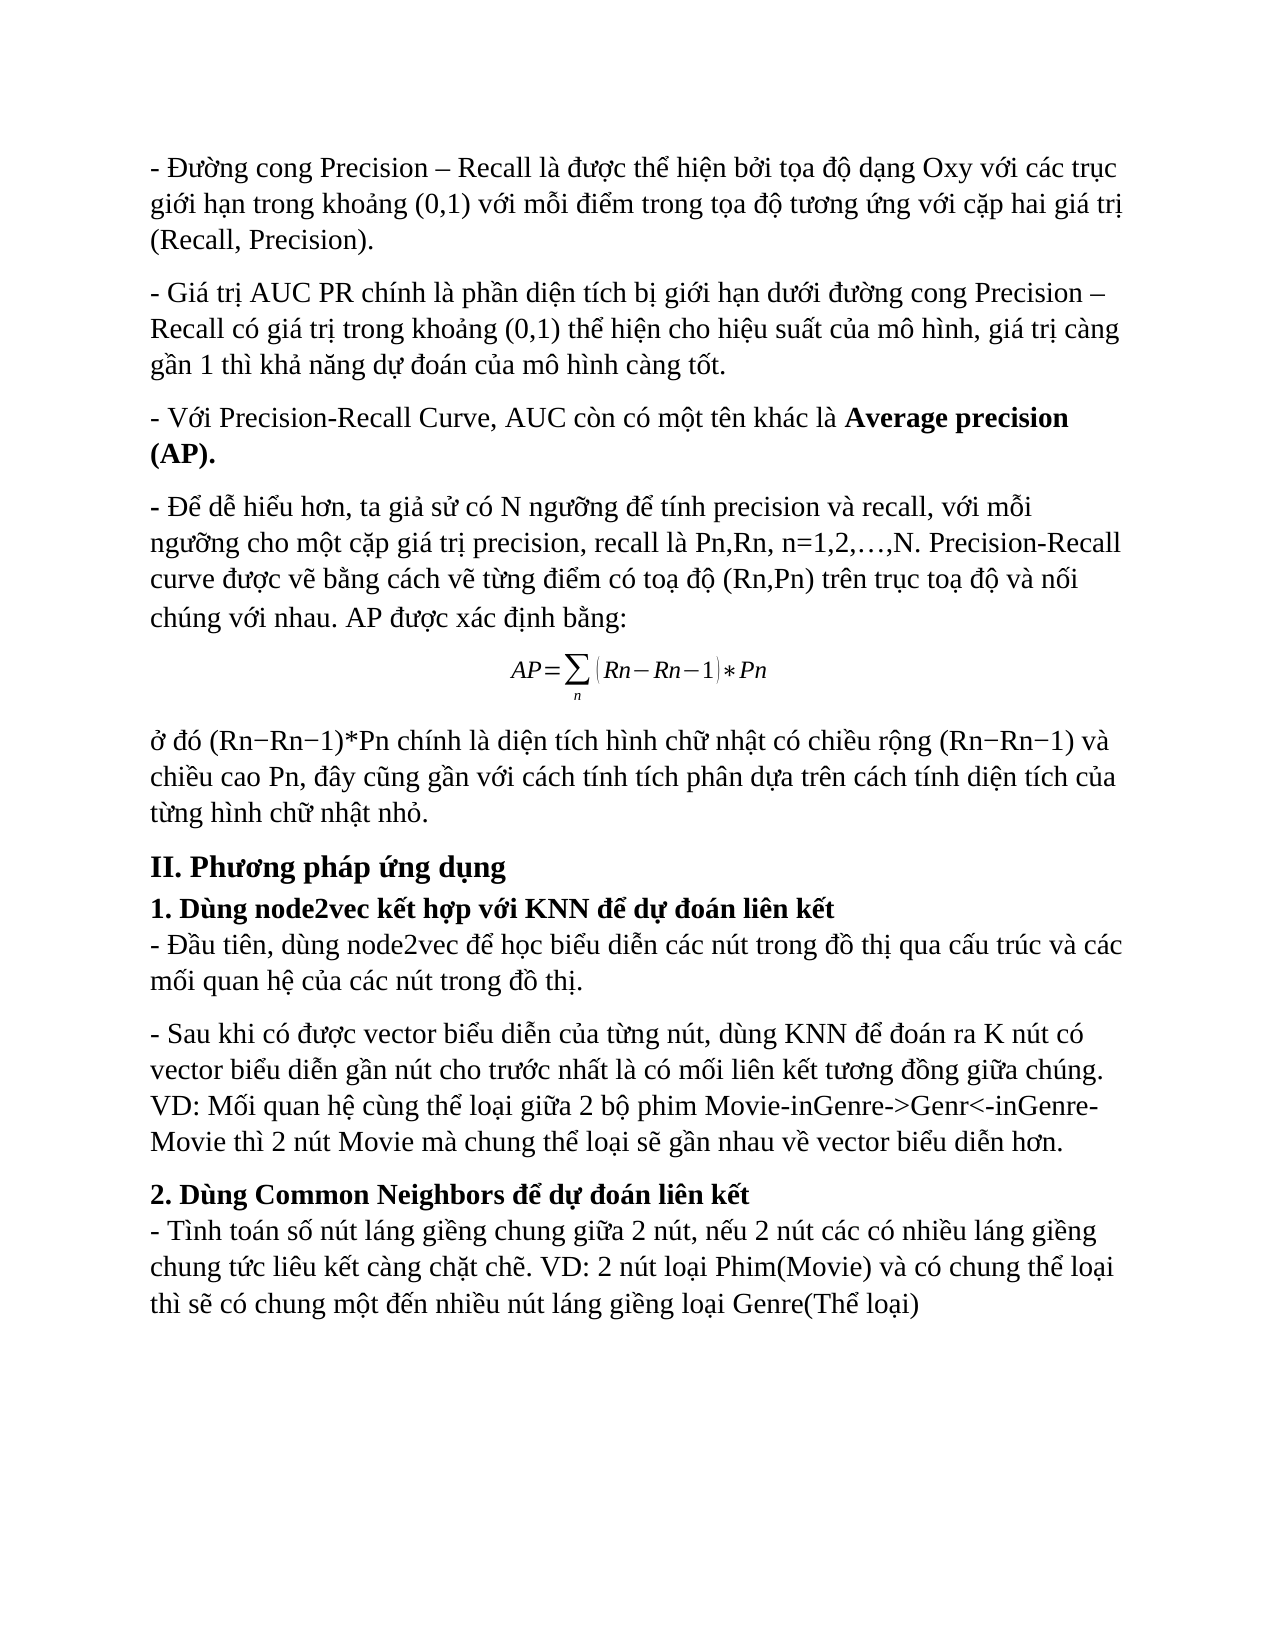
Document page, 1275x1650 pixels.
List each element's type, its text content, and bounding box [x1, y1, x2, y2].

text - Đầu tiên, dùng node2vec để học biểu diễn các nút trong đồ thị qua cấu trúc và các mối quan hệ của các nút trong đồ thị. [150, 927, 1125, 997]
subtitle II. Phương pháp ứng dụng [150, 848, 1125, 884]
text - Tình toán số nút láng giềng chung giữa 2 nút, nếu 2 nút các có nhiều láng giềng chung tức liêu kết càng chặt chẽ. VD: 2 nút loại Phim(Movie) và có chung thể loại thì sẽ có chung một đến nhiều nút láng giềng loại Genre(Thể loại) [150, 1213, 1125, 1319]
text - Sau khi có được vector biểu diễn của từng nút, dùng KNN để đoán ra K nút có vector biểu diễn gần nút cho trước nhất là có mối liên kết tương đồng giữa chúng. VD: Mối quan hệ cùng thể loại giữa 2 bộ phim Movie-inGenre->Genr<-inGenre-Movie thì 2 nút Movie mà chung thể loại sẽ gần nhau về vector biểu diễn hơn. [150, 1016, 1125, 1158]
text - Để dễ hiểu hơn, ta giả sử có N ngưỡng để tính precision và recall, với mỗi ngưỡng cho một cặp giá trị precision, recall là Pn,Rn, n=1,2,…,N. Precision-Recall curve được vẽ bằng cách vẽ từng điểm có toạ độ (Rn,Pn) trên trục toạ độ và nối chúng với nhau. AP được xác định bằng: [150, 489, 1125, 634]
text - Giá trị AUC PR chính là phần diện tích bị giới hạn dưới đường cong Precision – Recall có giá trị trong khoảng (0,1) thể hiện cho hiệu suất của mô hình, giá trị càng gần 1 thì khả năng dự đoán của mô hình càng tốt. [150, 275, 1125, 381]
text ở đó (Rn−Rn−1)*Pn chính là diện tích hình chữ nhật có chiều rộng (Rn−Rn−1) và chiều cao Pn, đây cũng gần với cách tính tích phân dựa trên cách tính diện tích của từng hình chữ nhật nhỏ. [150, 723, 1125, 829]
text - Đường cong Precision – Recall là được thể hiện bởi tọa độ dạng Oxy với các trục giới hạn trong khoảng (0,1) với mỗi điểm trong tọa độ tương ứng với cặp hai giá trị (Recall, Precision). [150, 150, 1125, 256]
subtitle 2. Dùng Common Neighbors để dự đoán liên kết [150, 1177, 1125, 1211]
text - Với Precision-Recall Curve, AUC còn có một tên khác là Average precision (AP). [150, 400, 1125, 470]
subtitle 1. Dùng node2vec kết hợp với KNN để dự đoán liên kết [150, 891, 1125, 924]
